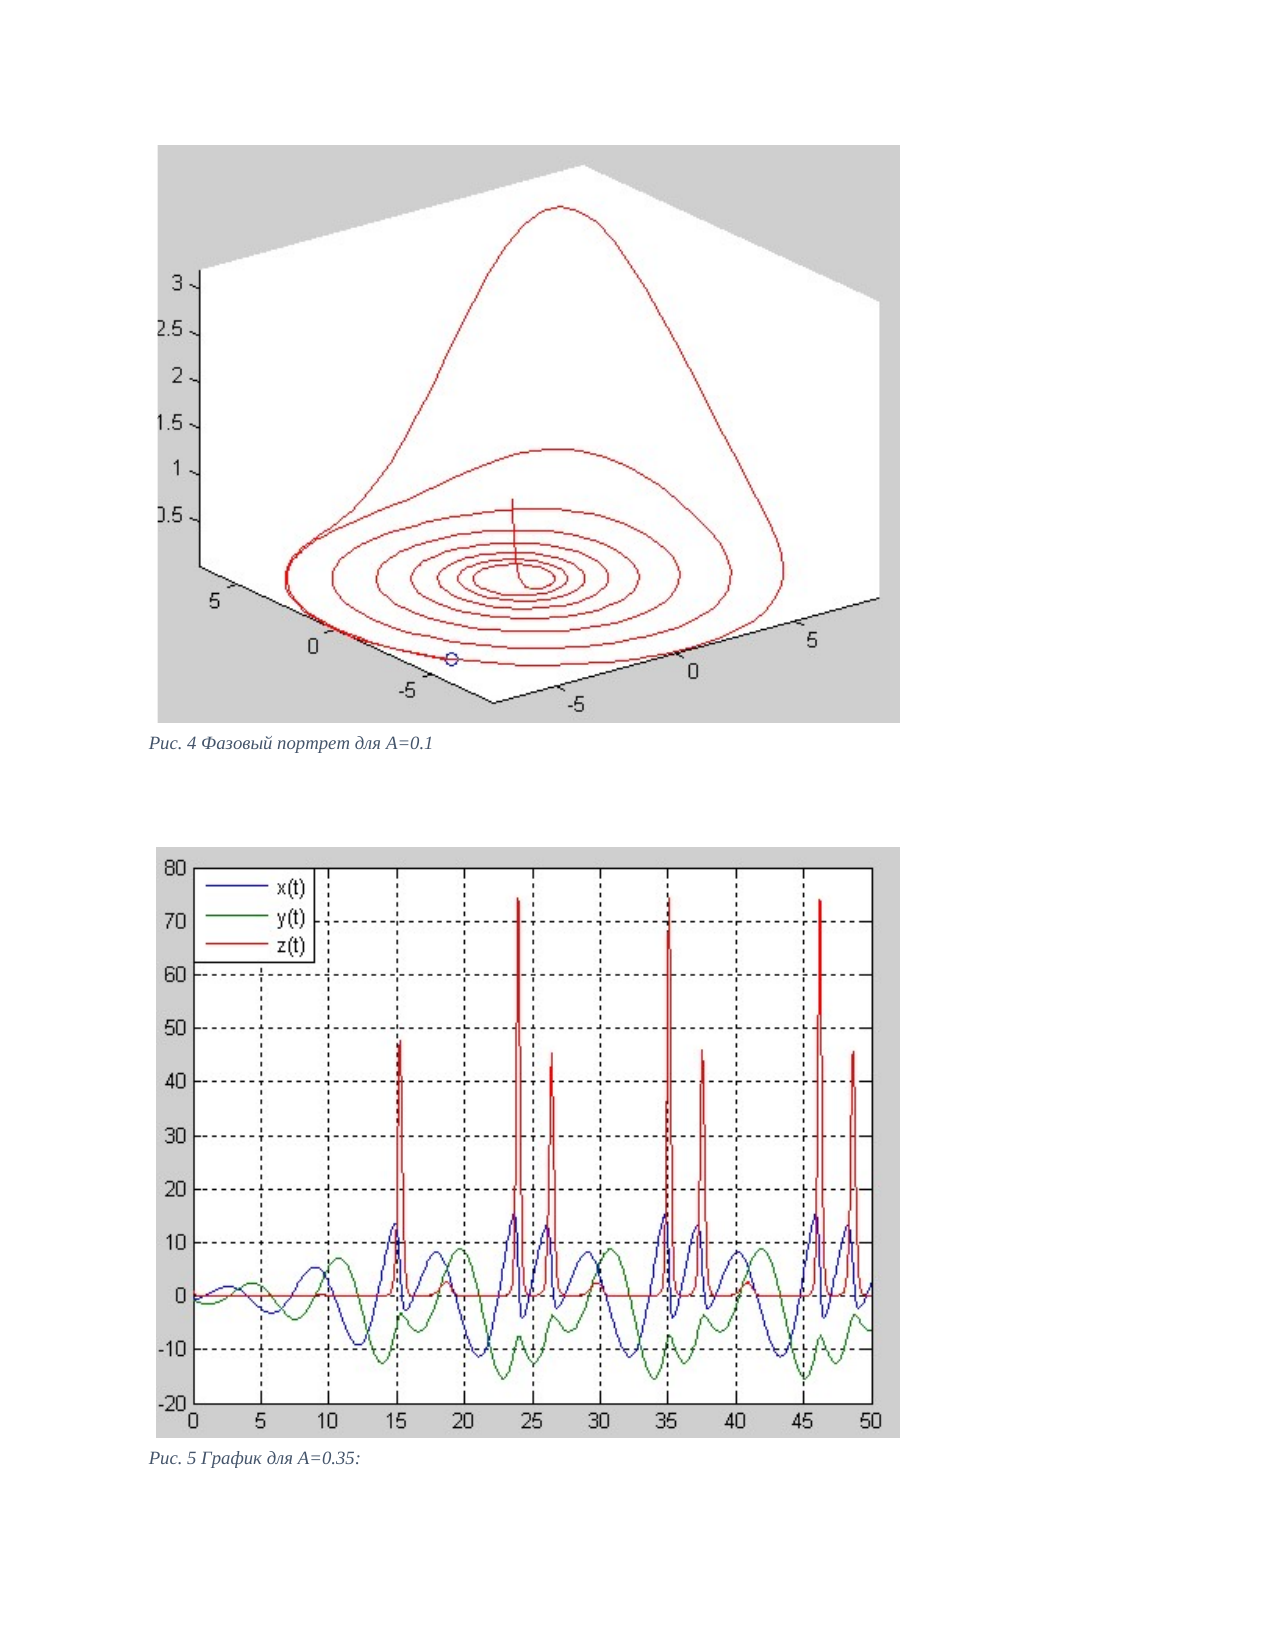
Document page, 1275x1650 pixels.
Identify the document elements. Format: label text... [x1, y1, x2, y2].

picture [157, 145, 900, 723]
text Рис. 5 График для A=0.35: [148, 1447, 1129, 1468]
picture [156, 847, 900, 1438]
text Рис. 4 Фазовый портрет для A=0.1 [148, 732, 1129, 753]
